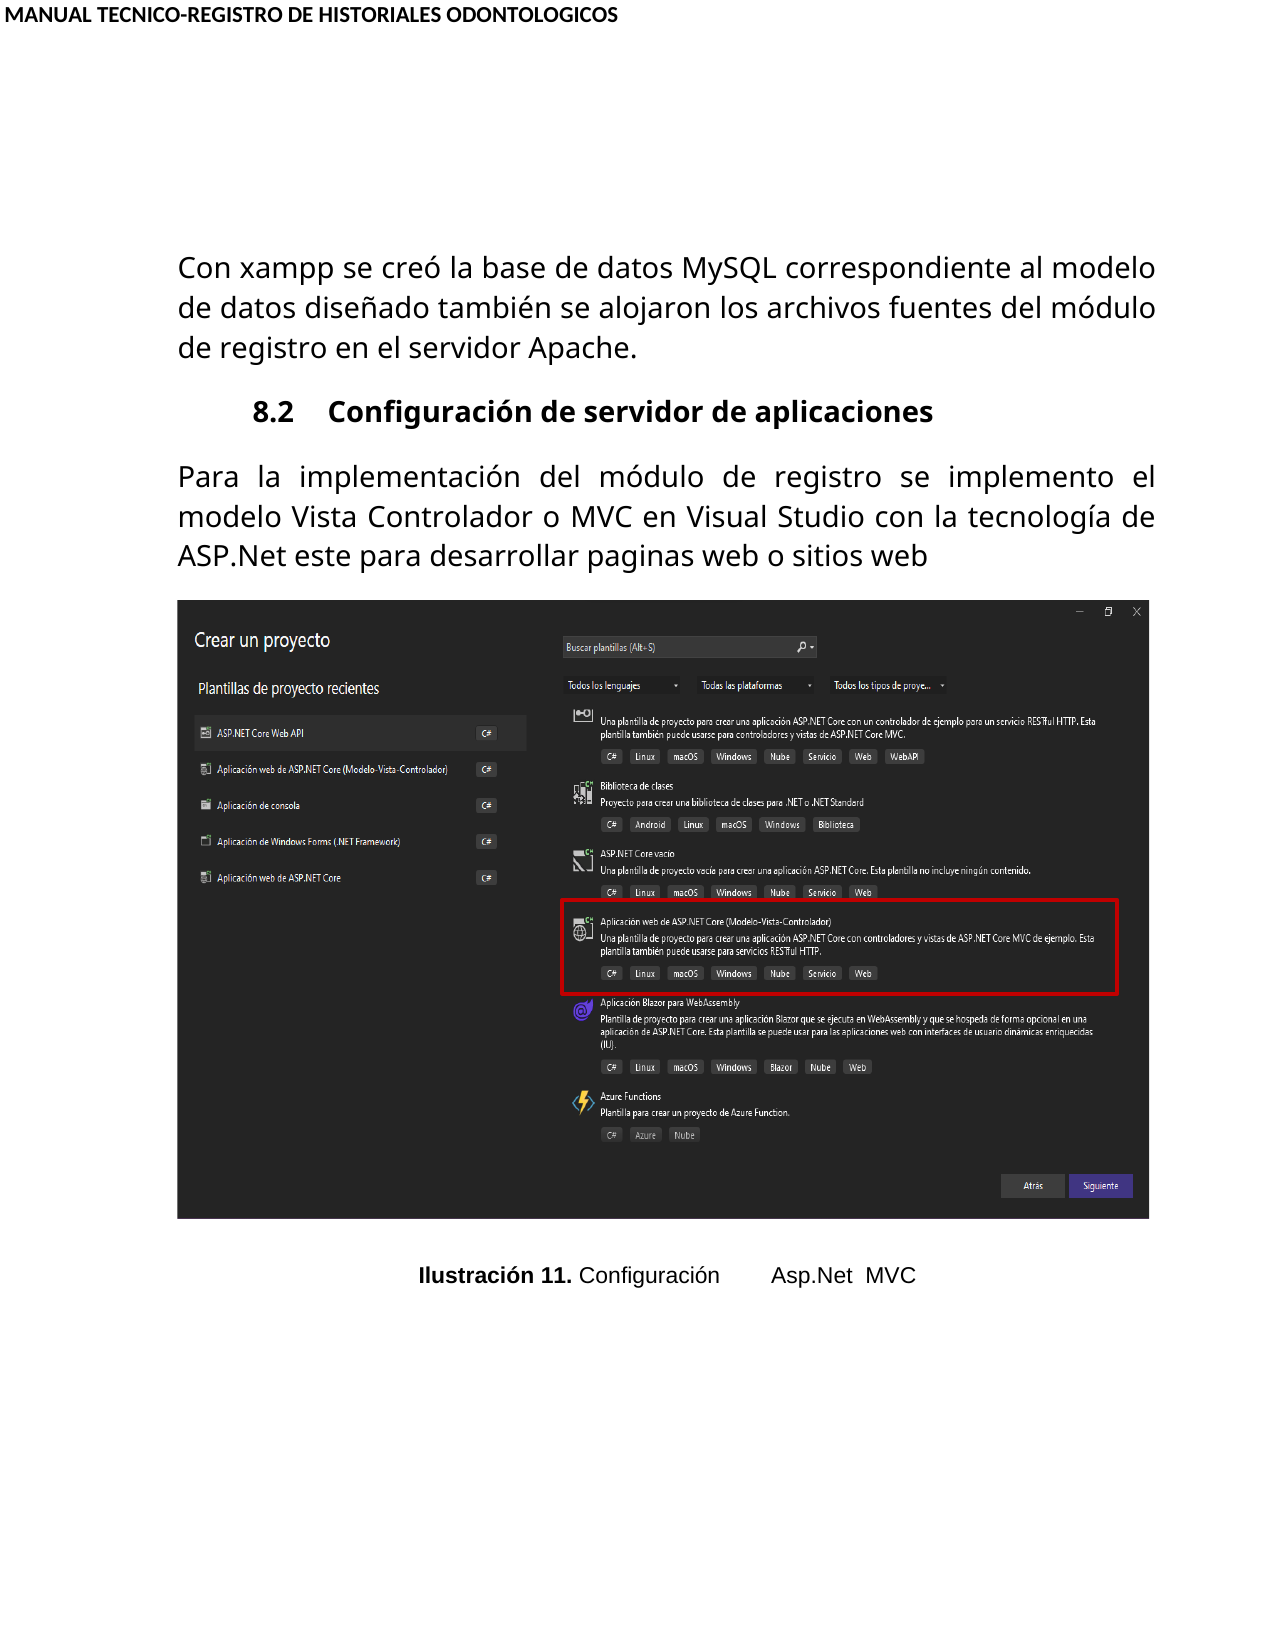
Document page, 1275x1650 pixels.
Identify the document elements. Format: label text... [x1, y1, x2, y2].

text Para la implementación del módulo de registro se implemento el modelo Vista Controlador o MVC en Visual Studio con la tecnología de ASP.Net este para desarrollar paginas web o sitios web [177, 456, 1157, 575]
subtitle Configuración de servidor de aplicaciones [252, 392, 1235, 431]
picture [177, 600, 1150, 1219]
text Con xampp se creó la base de datos MySQL correspondiente al modelo de datos diseñado también se alojaron los archivos fuentes del módulo de registro en el servidor Apache. [177, 247, 1157, 367]
text Ilustración 11. Configuración Asp.Net MVC [355, 1262, 979, 1289]
